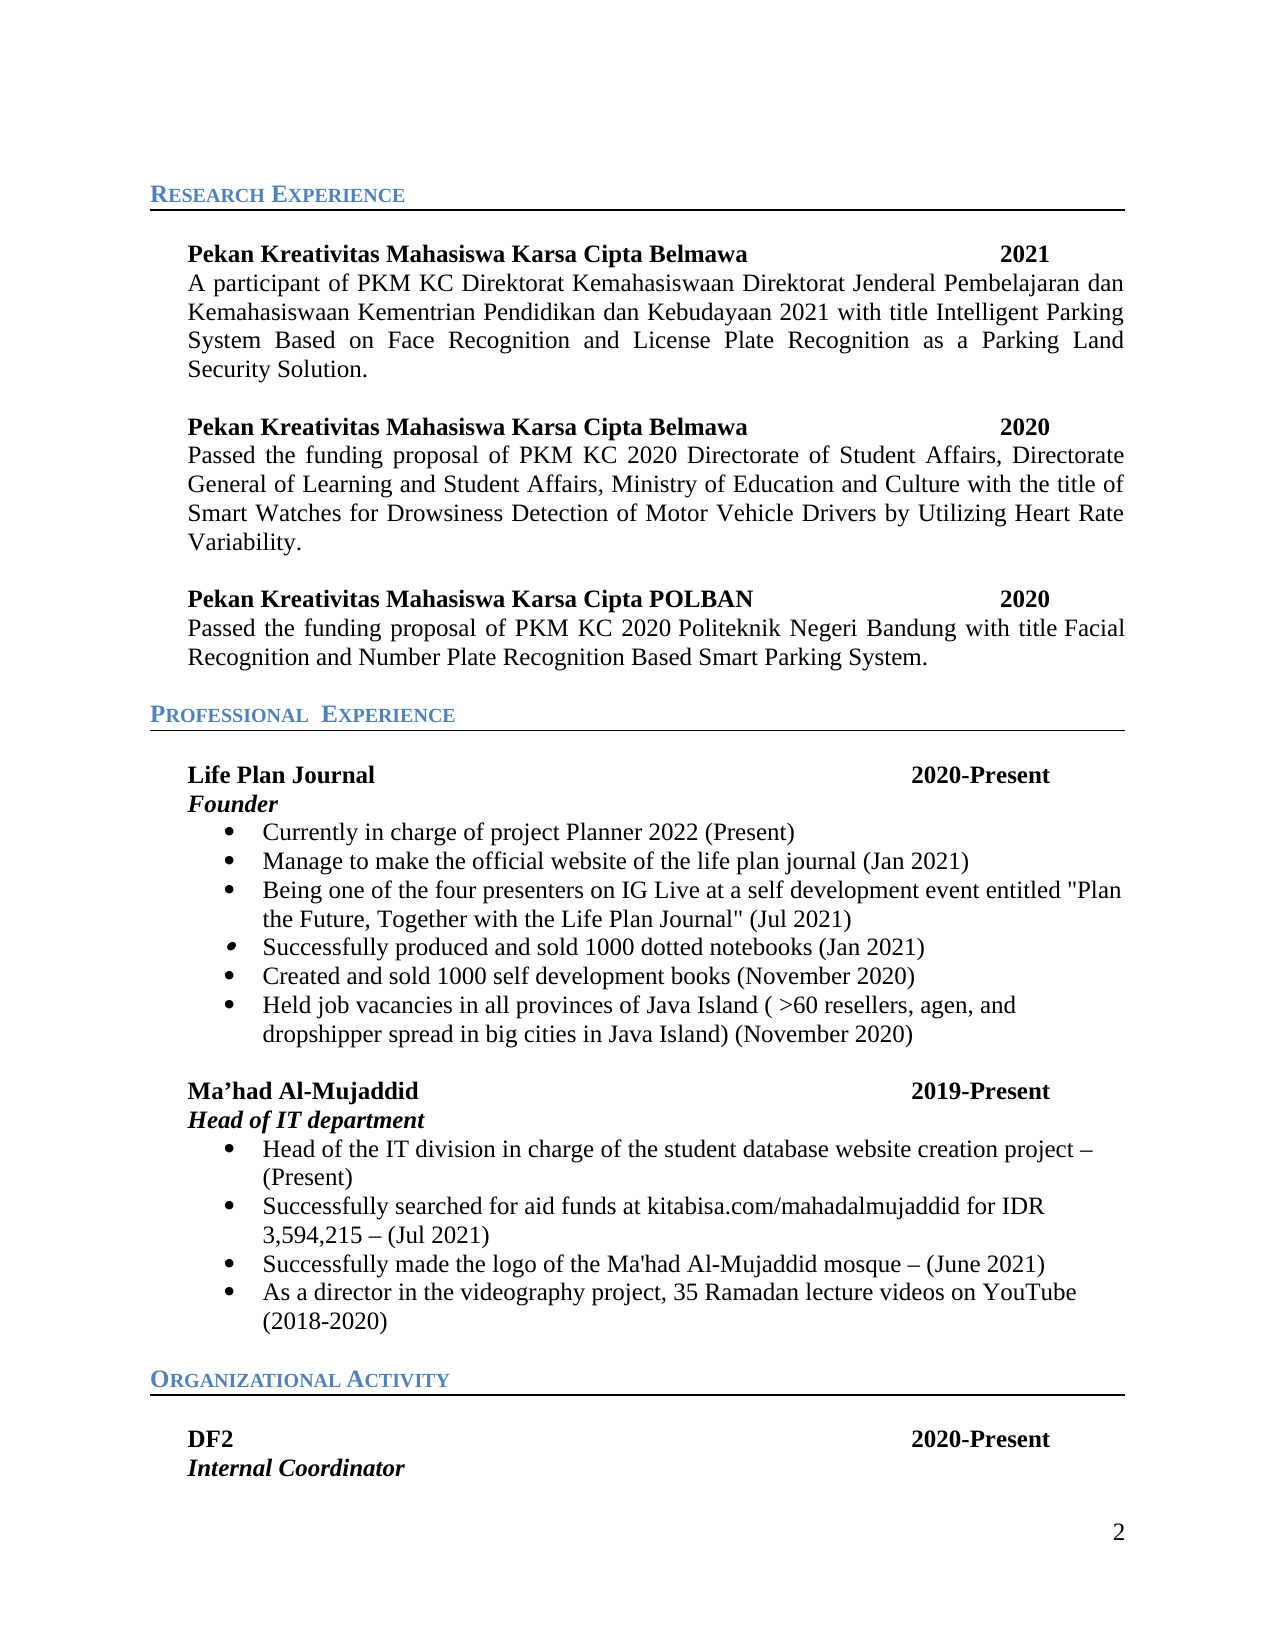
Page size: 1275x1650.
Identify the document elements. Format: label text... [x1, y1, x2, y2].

text Ma’had Al-Mujaddid 2019-Present [187, 1076, 1125, 1105]
list Created and sold 1000 self development books (November 2020) [225, 961, 1125, 990]
text Pekan Kreativitas Mahasiswa Karsa Cipta Belmawa 2021 [187, 239, 1125, 268]
text Life Plan Journal 2020-Present [187, 760, 1125, 789]
text Pekan Kreativitas Mahasiswa Karsa Cipta Belmawa 2020 [187, 412, 1125, 441]
text Founder [187, 789, 1125, 817]
list Manage to make the official website of the life plan journal (Jan 2021) [225, 846, 1125, 875]
list Being one of the four presenters on IG Live at a self development event entitled "Plan the Future, Together with the Life Plan Journal" (Jul 2021) [225, 875, 1125, 932]
list Successfully searched for aid funds at kitabisa.com/mahadalmujaddid for IDR 3,594,215 – (Jul 2021) [225, 1191, 1125, 1249]
subtitle Professional Experience [150, 699, 1125, 730]
list Successfully produced and sold 1000 dotted notebooks (Jan 2021) [225, 932, 1125, 961]
text Head of IT department [187, 1105, 1125, 1134]
text Pekan Kreativitas Mahasiswa Karsa Cipta POLBAN 2020 [187, 584, 1125, 613]
subtitle Organizational Activity [150, 1364, 1125, 1394]
list Currently in charge of project Planner 2022 (Present) [225, 817, 1125, 846]
list Held job vacancies in all provinces of Java Island ( >60 resellers, agen, and dropshipper spread in big cities in Java Island) (November 2020) [225, 990, 1125, 1047]
list Successfully made the logo of the Ma'had Al-Mujaddid mosque – (June 2021) [225, 1249, 1125, 1277]
text Passed the funding proposal of PKM KC 2020 Directorate of Student Affairs, Directorate General of Learning and Student Affairs, Ministry of Education and Culture with the title of Smart Watches for Drowsiness Detection of Motor Vehicle Drivers by Utilizing Heart Rate Variability. [187, 441, 1125, 556]
list Head of the IT division in charge of the student database website creation project – (Present) [225, 1134, 1125, 1191]
text DF2 2020-Present [187, 1424, 1125, 1453]
subtitle Research Experience [150, 179, 1125, 209]
text Internal Coordinator [187, 1453, 1125, 1482]
text A participant of PKM KC Direktorat Kemahasiswaan Direktorat Jenderal Pembelajaran dan Kemahasiswaan Kementrian Pendidikan dan Kebudayaan 2021 with title Intelligent Parking System Based on Face Recognition and License Plate Recognition as a Parking Land Security Solution. [187, 268, 1125, 383]
list As a director in the videography project, 35 Ramadan lecture videos on YouTube (2018-2020) [225, 1277, 1125, 1335]
text Passed the funding proposal of PKM KC 2020 Politeknik Negeri Bandung with title Facial Recognition and Number Plate Recognition Based Smart Parking System. [187, 613, 1125, 671]
